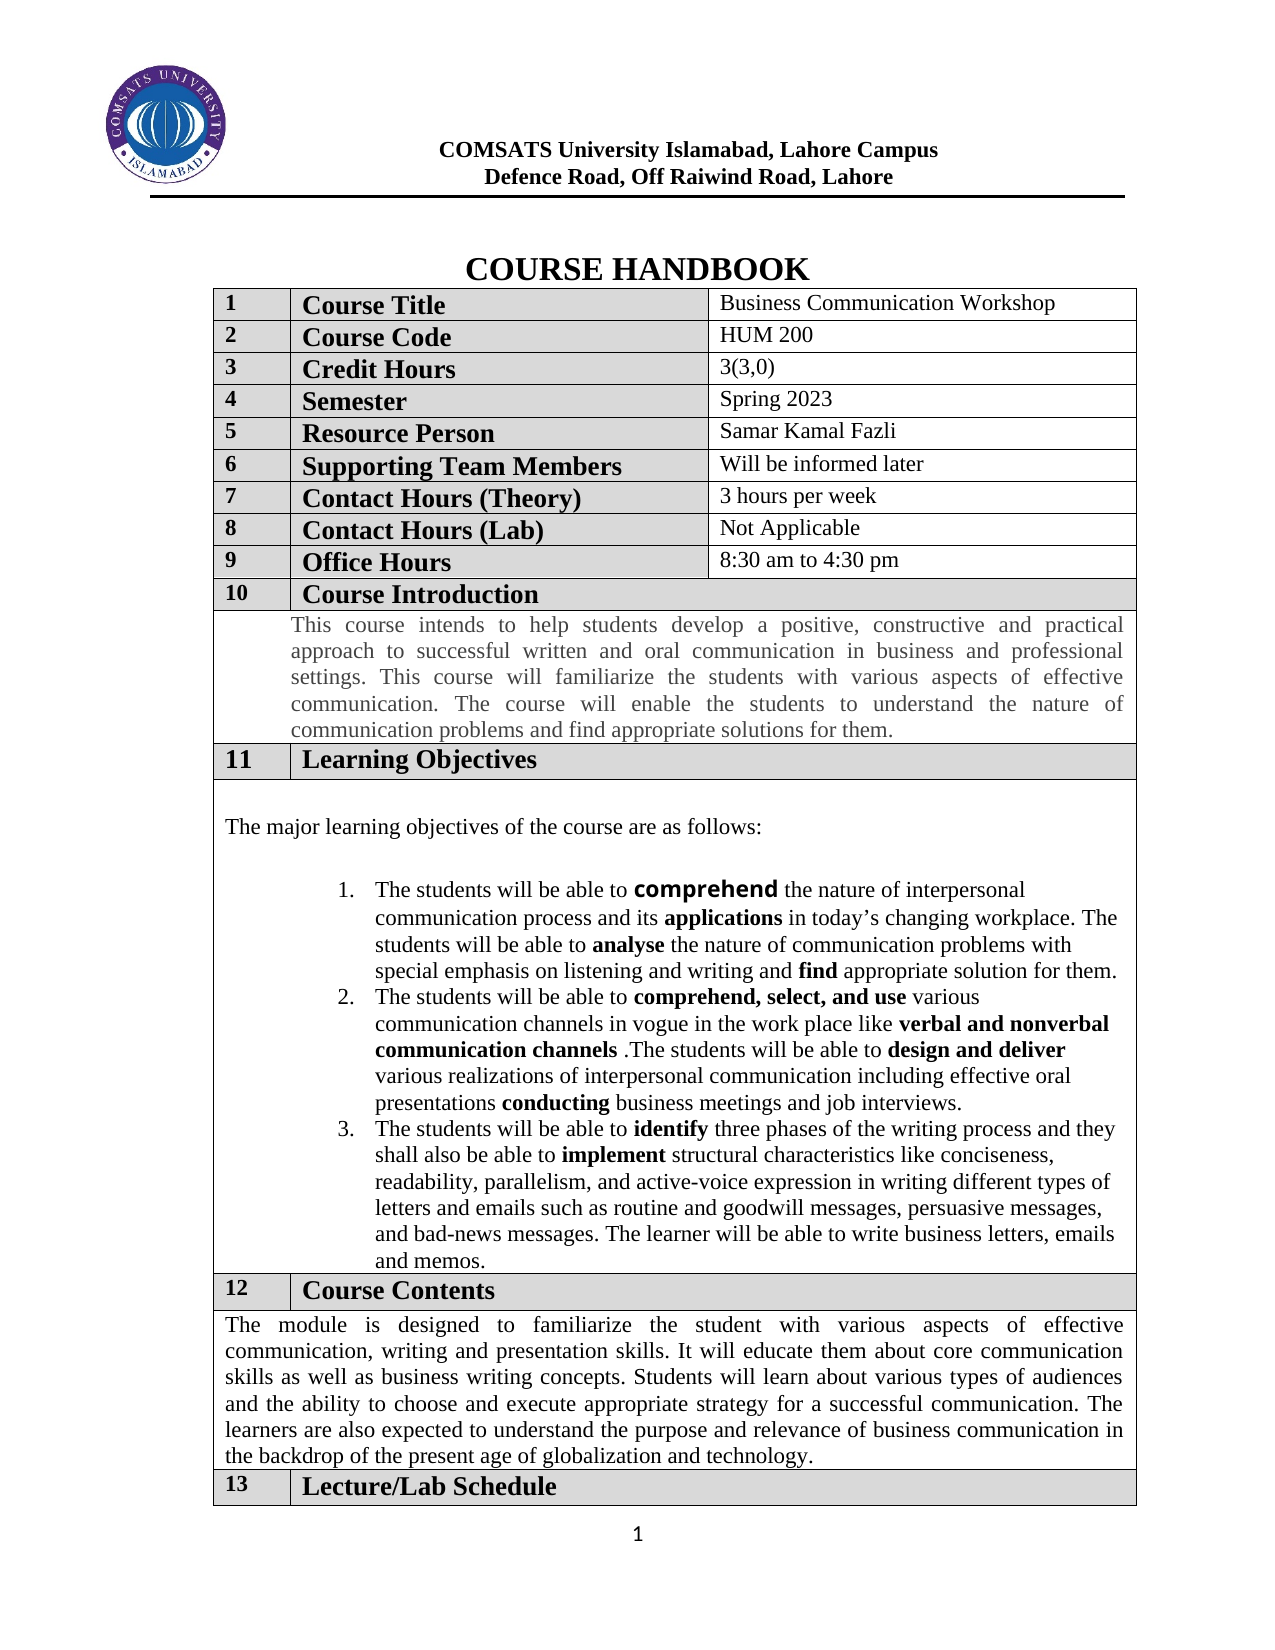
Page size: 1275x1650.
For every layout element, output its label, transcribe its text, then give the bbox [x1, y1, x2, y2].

table_cell 10 [214, 579, 290, 610]
table_cell 8 [214, 514, 290, 545]
table_cell The module is designed to familiarize the student with various aspects of effective communication, writing and presentation skills. It will educate them about core communication skills as well as business writing concepts. Students will learn about various types of audiences and the ability to choose and execute appropriate strategy for a successful communication. The learners are also expected to understand the purpose and relevance of business communication in the backdrop of the present age of globalization and technology. [214, 1311, 1136, 1469]
table_cell Not Applicable [709, 514, 1136, 545]
table_cell 13 [214, 1470, 290, 1505]
table_cell Semester [291, 385, 708, 417]
text COURSE HANDBOOK [150, 249, 1125, 288]
table_cell Will be informed later [709, 450, 1136, 481]
table_cell 11 [214, 744, 290, 779]
table_cell Spring 2023 [709, 385, 1136, 417]
table_cell HUM 200 [709, 321, 1136, 352]
table_cell Lecture/Lab Schedule [291, 1470, 1136, 1505]
table_cell Credit Hours [291, 353, 708, 384]
text COMSATS University Islamabad, Lahore Campus [234, 137, 1125, 163]
table_header 1 [214, 289, 290, 320]
table_cell Samar Kamal Fazli [709, 418, 1136, 449]
table_cell 9 [214, 546, 290, 577]
table_cell 3 hours per week [709, 482, 1136, 513]
table_cell 4 [214, 385, 290, 417]
table_cell 8:30 am to 4:30 pm [709, 546, 1136, 577]
table_header Business Communication Workshop [709, 289, 1136, 320]
table_cell 6 [214, 450, 290, 481]
table_cell Supporting Team Members [291, 450, 708, 481]
table_cell Course Code [291, 321, 708, 352]
table_cell Resource Person [291, 418, 708, 449]
table_cell Course Contents [291, 1274, 1136, 1310]
table_cell 7 [214, 482, 290, 513]
text Defence Road, Off Raiwind Road, Lahore [234, 163, 1125, 189]
table_cell Office Hours [291, 546, 708, 577]
table_cell 5 [214, 418, 290, 449]
table_cell 2 [214, 321, 290, 352]
table_cell 3(3,0) [709, 353, 1136, 384]
picture [97, 55, 234, 193]
table_cell Contact Hours (Lab) [291, 514, 708, 545]
table_cell Contact Hours (Theory) [291, 482, 708, 513]
table_cell Course Introduction [291, 579, 1136, 610]
table_cell This course intends to help students develop a positive, constructive and practical approach to successful written and oral communication in business and professional settings. This course will familiarize the students with various aspects of effective communication. The course will enable the students to understand the nature of communication problems and find appropriate solutions for them. [214, 611, 1136, 742]
table_cell 12 [214, 1274, 290, 1310]
table_cell 3 [214, 353, 290, 384]
table_cell Learning Objectives [291, 744, 1136, 779]
table_header Course Title [291, 289, 708, 320]
table_cell The major learning objectives of the course are as follows: The students will be able to comprehend the nature of interpersonal communication process and its applications in today’s changing workplace. The students will be able to analyse the nature of communication problems with special emphasis on listening and writing and find appropriate solution for them. The students will be able to comprehend, select, and use various communication channels in vogue in the work place like verbal and nonverbal communication channels .The students will be able to design and deliver various realizations of interpersonal communication including effective oral presentations conducting business meetings and job interviews. The students will be able to identify three phases of the writing process and they shall also be able to implement structural characteristics like conciseness, readability, parallelism, and active-voice expression in writing different types of letters and emails such as routine and goodwill messages, persuasive messages, and bad-news messages. The learner will be able to write business letters, emails and memos. [214, 780, 1136, 1273]
